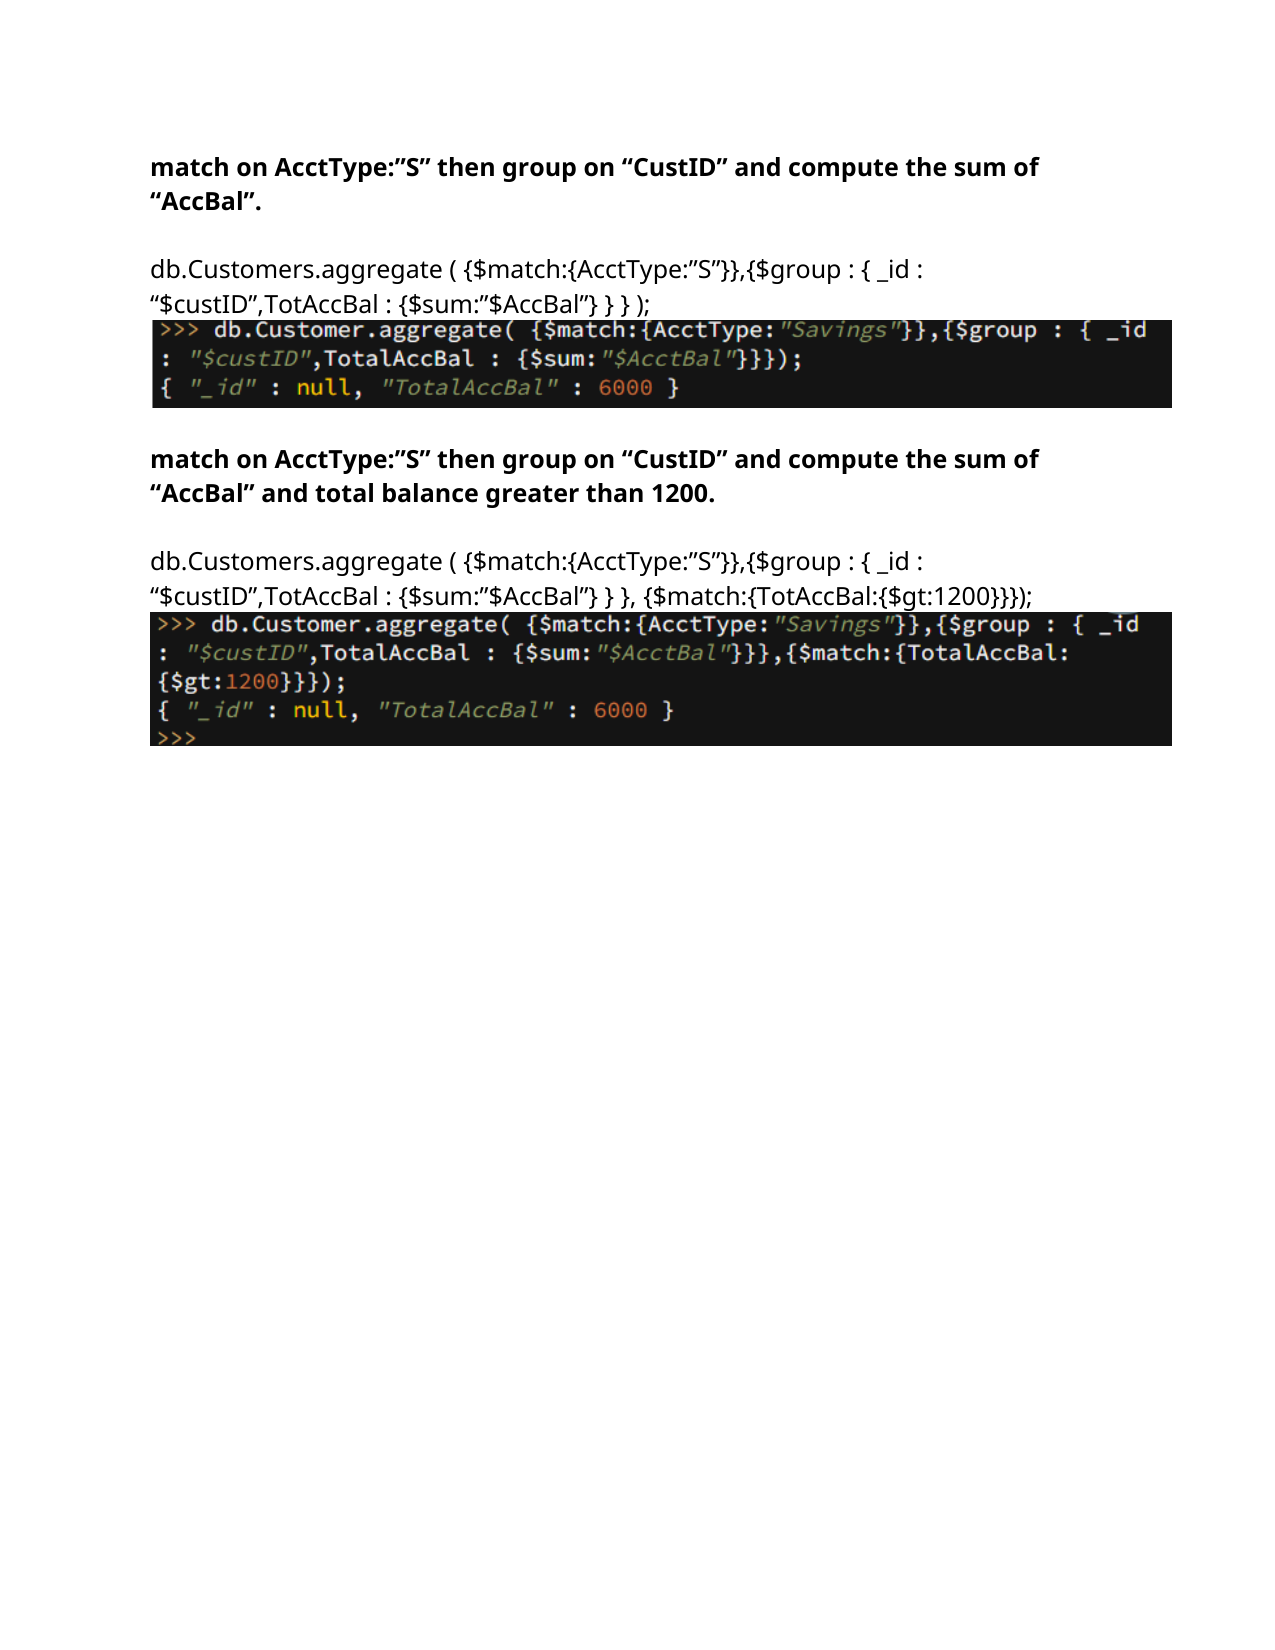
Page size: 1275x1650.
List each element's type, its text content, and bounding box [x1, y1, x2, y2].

text db.Customers.aggregate ( {$match:{AcctType:”S”}},{$group : { _id : “$custID”,TotAccBal : {$sum:”$AccBal”} } } ); [150, 252, 1125, 320]
text db.Customers.aggregate ( {$match:{AcctType:”S”}},{$group : { _id : “$custID”,TotAccBal : {$sum:”$AccBal”} } }, {$match:{TotAccBal:{$gt:1200}}}); [150, 544, 1125, 612]
picture [150, 320, 1172, 408]
text match on AcctType:”S” then group on “CustID” and compute the sum of “AccBal” and total balance greater than 1200. [150, 442, 1125, 510]
picture [150, 612, 1172, 746]
text match on AcctType:”S” then group on “CustID” and compute the sum of “AccBal”. [150, 150, 1125, 218]
